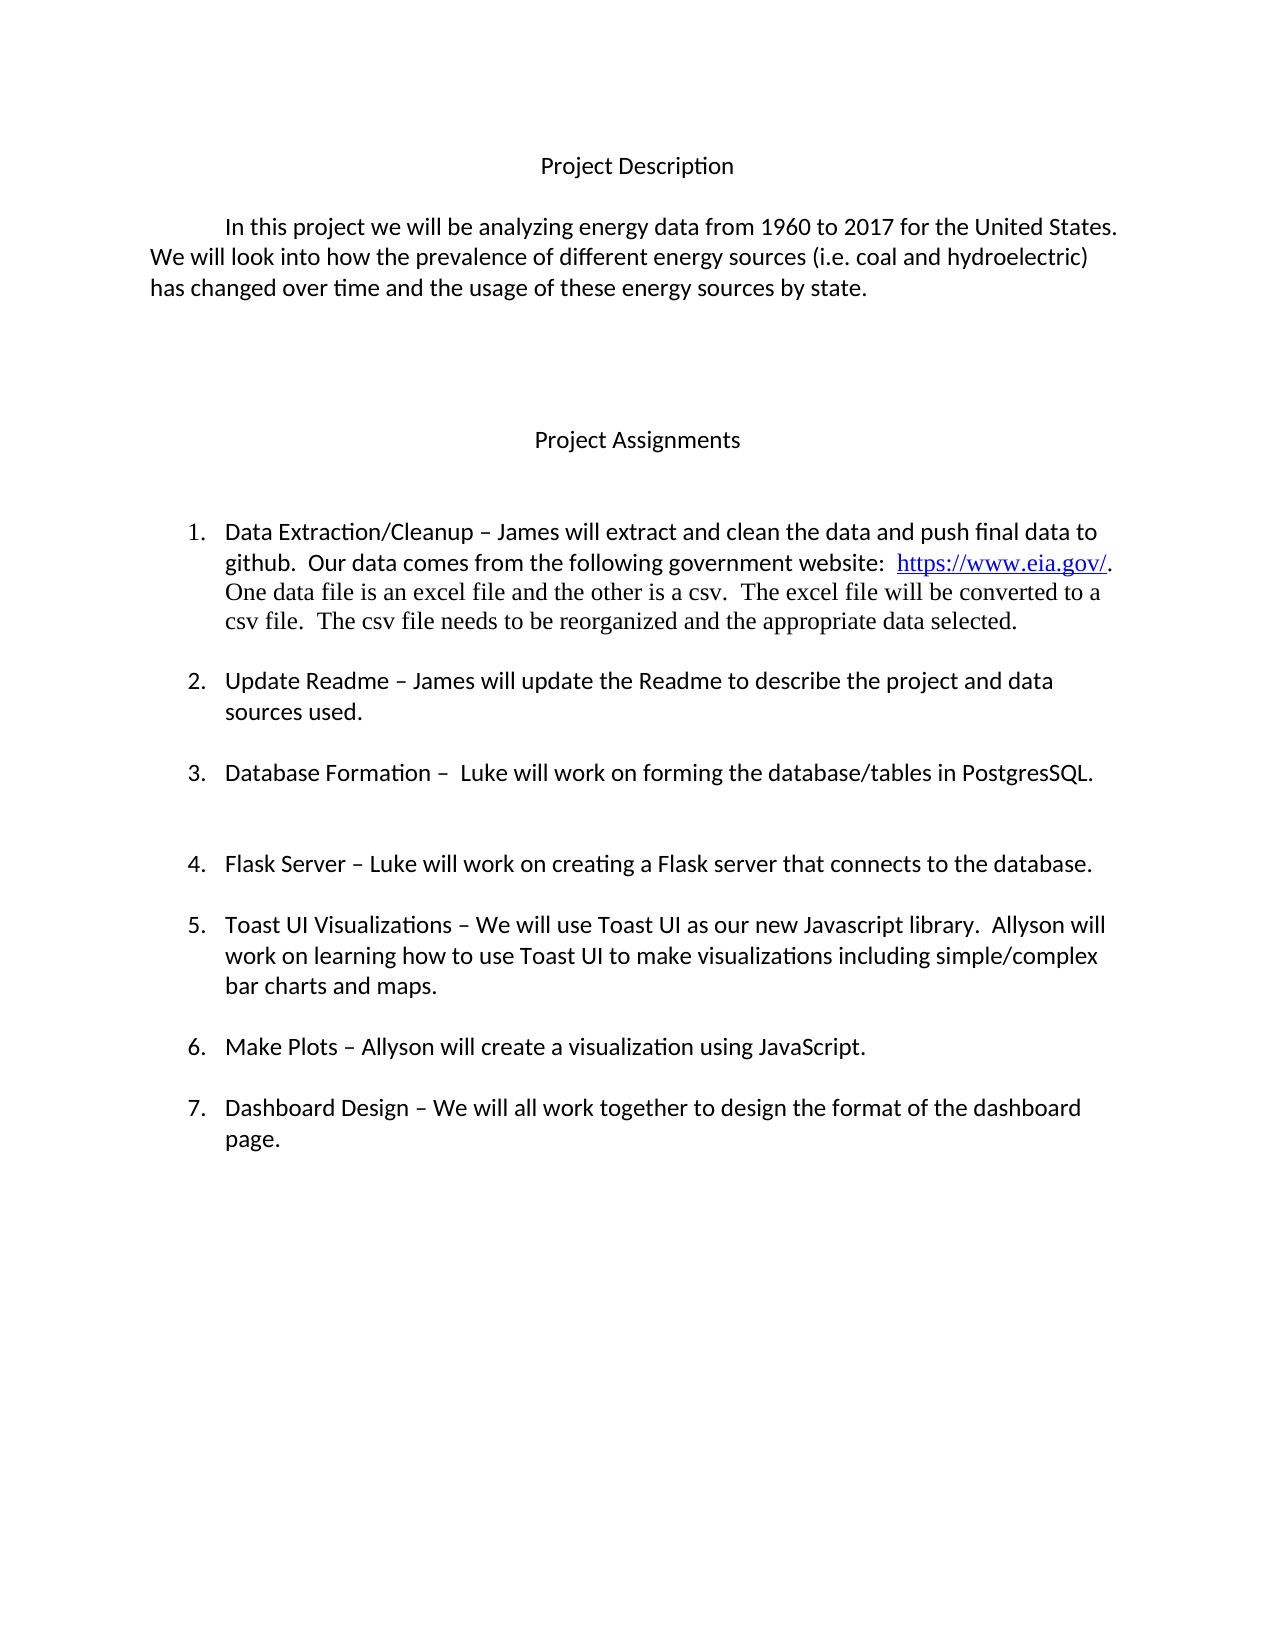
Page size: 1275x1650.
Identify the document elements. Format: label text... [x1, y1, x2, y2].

text Project Assignments [150, 425, 1125, 455]
text In this project we will be analyzing energy data from 1960 to 2017 for the United States. We will look into how the prevalence of different energy sources (i.e. coal and hydroelectric) has changed over time and the usage of these energy sources by state. [150, 211, 1125, 303]
list Update Readme – James will update the Readme to describe the project and data sources used. [187, 665, 1125, 726]
text Project Description [150, 150, 1125, 181]
list Toast UI Visualizations – We will use Toast UI as our new Javascript library. Allyson will work on learning how to use Toast UI to make visualizations including simple/complex bar charts and maps. [187, 909, 1125, 1001]
list Flask Server – Luke will work on creating a Flask server that connects to the database. [187, 848, 1125, 879]
list Dashboard Design – We will all work together to design the format of the dashboard page. [187, 1093, 1125, 1154]
list Database Formation – Luke will work on forming the database/tables in PostgresSQL. [187, 757, 1125, 787]
list Data Extraction/Cleanup – James will extract and clean the data and push final data to github. Our data comes from the following government website: https://www.eia.gov/. One data file is an excel file and the other is a csv. The excel file will be converted to a csv file. The csv file needs to be reorganized and the appropriate data selected. [187, 516, 1125, 635]
list Make Plots – Allyson will create a visualization using JavaScript. [187, 1032, 1125, 1062]
